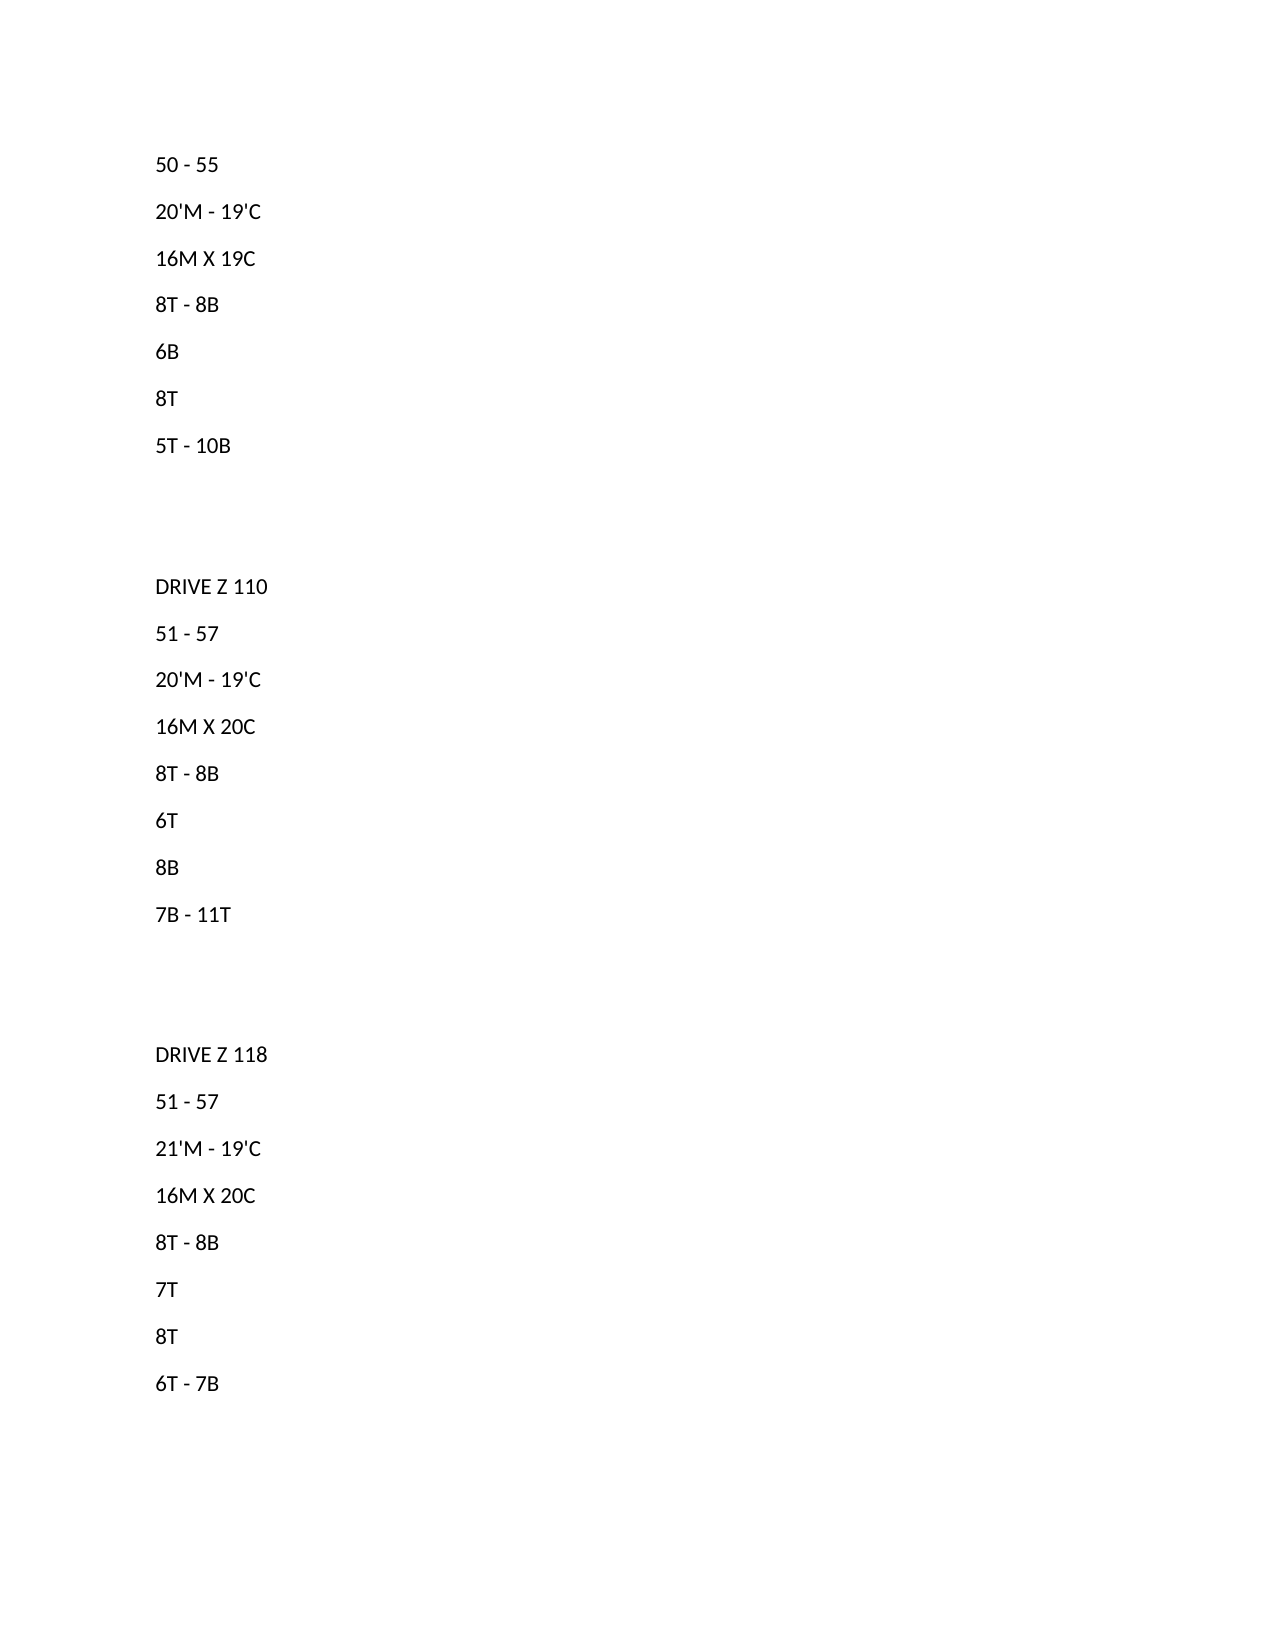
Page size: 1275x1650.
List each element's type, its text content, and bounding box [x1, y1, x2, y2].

text 8T [150, 1322, 1125, 1350]
text 8B [150, 853, 1125, 881]
text 51 - 57 [150, 619, 1125, 647]
text 6B [150, 337, 1125, 366]
text DRIVE Z 118 [150, 1041, 1125, 1069]
text 8T - 8B [150, 291, 1125, 319]
text 8T - 8B [150, 759, 1125, 787]
text 50 - 55 [150, 150, 1125, 178]
text 20'M - 19'C [150, 666, 1125, 694]
text 7B - 11T [150, 900, 1125, 928]
text 16M X 20C [150, 712, 1125, 741]
text 6T [150, 806, 1125, 834]
text 5T - 10B [150, 431, 1125, 459]
text 8T - 8B [150, 1228, 1125, 1256]
text 20'M - 19'C [150, 197, 1125, 225]
text 16M X 20C [150, 1181, 1125, 1209]
text 8T [150, 384, 1125, 412]
text DRIVE Z 110 [150, 572, 1125, 600]
text 16M X 19C [150, 244, 1125, 272]
text 21'M - 19'C [150, 1134, 1125, 1162]
text 7T [150, 1275, 1125, 1303]
text 51 - 57 [150, 1087, 1125, 1116]
text 6T - 7B [150, 1369, 1125, 1397]
